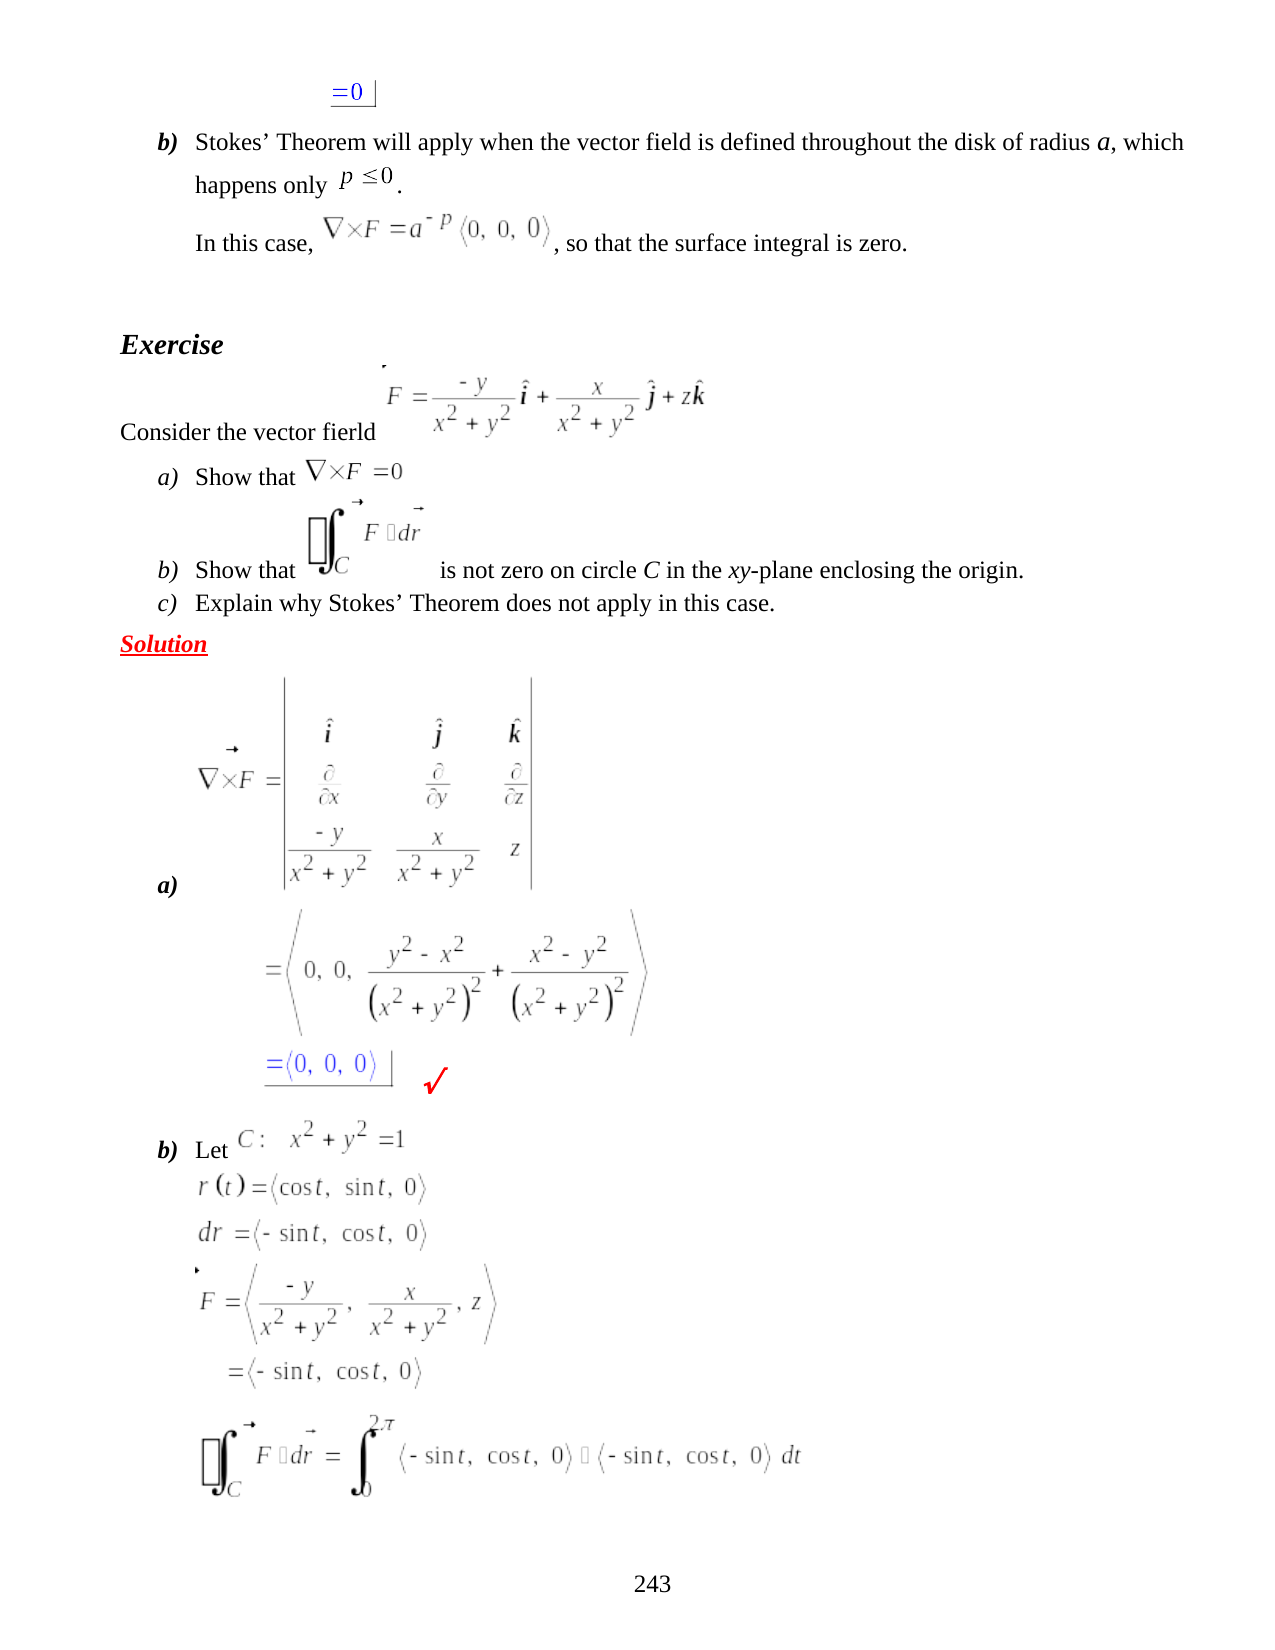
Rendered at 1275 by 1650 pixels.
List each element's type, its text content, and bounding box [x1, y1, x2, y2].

list Stokes’ Theorem will apply when the vector field is defined throughout the disk of radius a, which happens only . [157, 125, 1185, 199]
list √ [195, 1045, 1185, 1097]
list Let [157, 1114, 1185, 1163]
text Consider the vector fierld [120, 365, 1185, 446]
list Explain why Stokes’ Theorem does not apply in this case. [157, 588, 1185, 617]
list Show that [157, 450, 1185, 491]
text Exercise [120, 327, 1185, 360]
list In this case, , so that the surface integral is zero. [195, 203, 1185, 257]
text Solution [120, 629, 1185, 658]
list Show that is not zero on circle C in the xy-plane enclosing the origin. [157, 495, 1185, 584]
